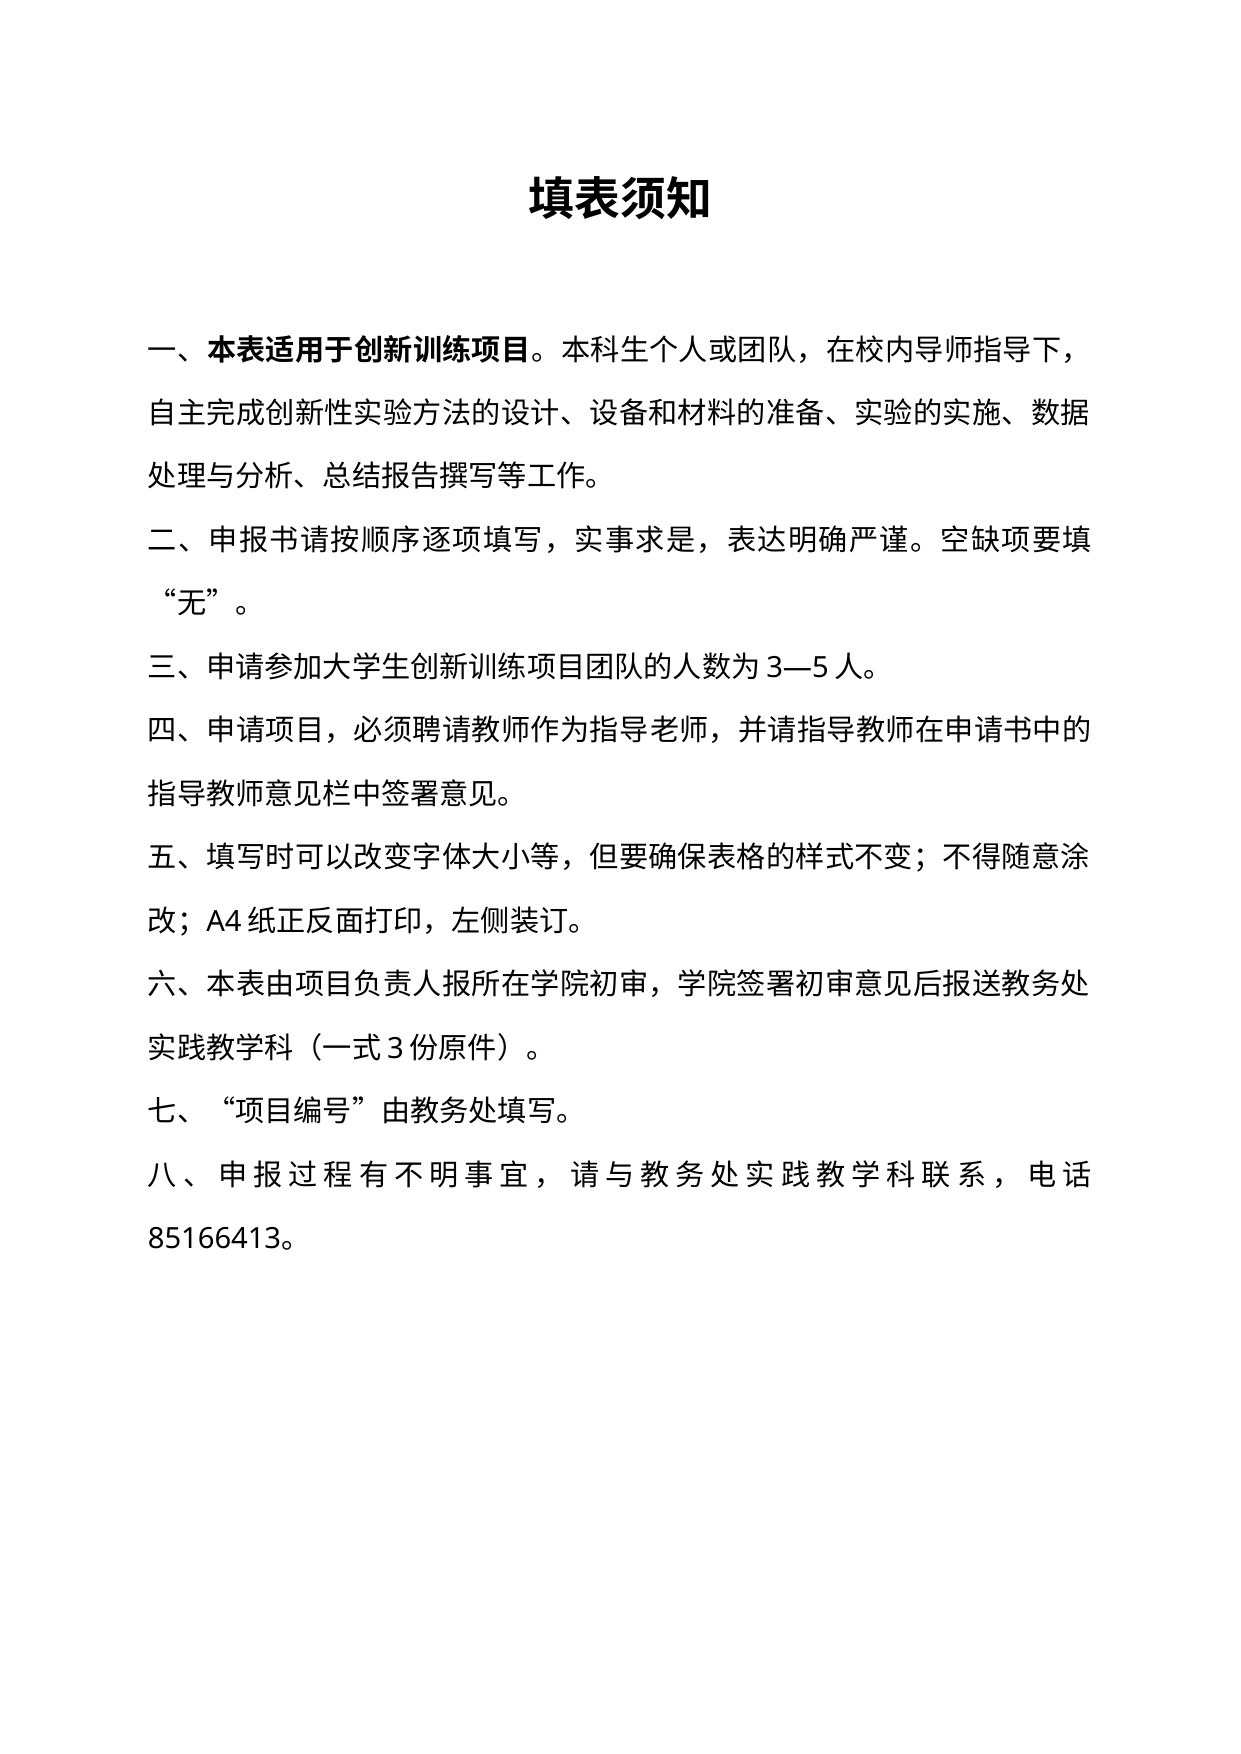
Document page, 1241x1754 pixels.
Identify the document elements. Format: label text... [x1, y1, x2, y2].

text 八、申报过程有不明事宜，请与教务处实践教学科联系，电话85166413。 [148, 1151, 1092, 1257]
text 六、本表由项目负责人报所在学院初审，学院签署初审意见后报送教务处实践教学科（一式3份原件）。 [148, 961, 1092, 1067]
text 五、填写时可以改变字体大小等，但要确保表格的样式不变；不得随意涂改；A4纸正反面打印，左侧装订。 [148, 834, 1092, 939]
text 填表须知 [148, 162, 1092, 228]
text 一、本表适用于创新训练项目。本科生个人或团队，在校内导师指导下，自主完成创新性实验方法的设计、设备和材料的准备、实验的实施、数据处理与分析、总结报告撰写等工作。 [148, 326, 1092, 495]
text 三、申请参加大学生创新训练项目团队的人数为3—5人。 [148, 643, 1092, 686]
text 七、“项目编号”由教务处填写。 [148, 1088, 1092, 1130]
text 二、申报书请按顺序逐项填写，实事求是，表达明确严谨。空缺项要填“无”。 [148, 516, 1092, 622]
text 四、申请项目，必须聘请教师作为指导老师，并请指导教师在申请书中的指导教师意见栏中签署意见。 [148, 707, 1092, 813]
